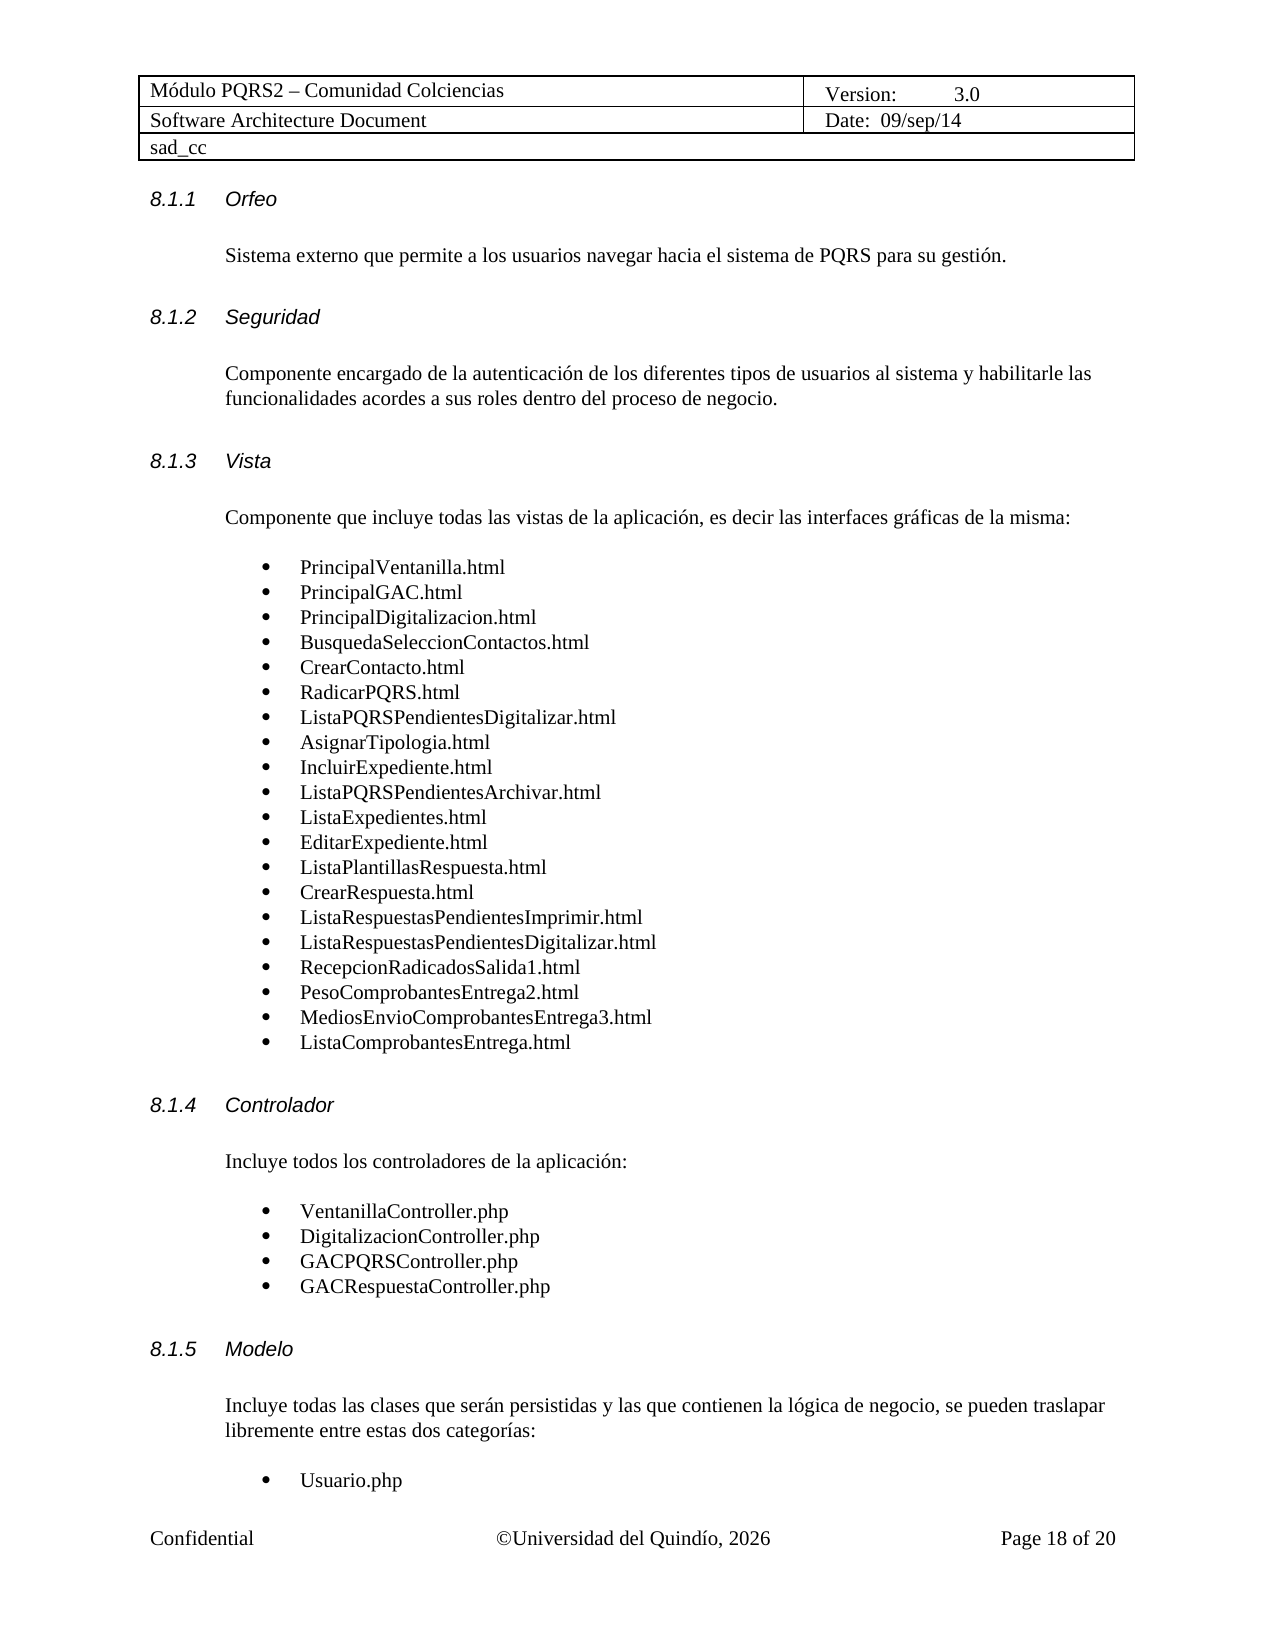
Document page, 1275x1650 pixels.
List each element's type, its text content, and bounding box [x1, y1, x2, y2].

list ListaPlantillasRespuesta.html [262, 854, 1125, 879]
text Componente encargado de la autenticación de los diferentes tipos de usuarios al sistema y habilitarle las funcionalidades acordes a sus roles dentro del proceso de negocio. [225, 360, 1125, 410]
subtitle Vista [150, 448, 1125, 473]
text Incluye todos los controladores de la aplicación: [225, 1148, 1125, 1173]
list RadicarPQRS.html [262, 679, 1125, 704]
list BusquedaSeleccionContactos.html [262, 629, 1125, 654]
list ListaComprobantesEntrega.html [262, 1029, 1125, 1054]
list GACPQRSController.php [262, 1248, 1125, 1273]
list Usuario.php [262, 1467, 1125, 1492]
text Componente que incluye todas las vistas de la aplicación, es decir las interfaces gráficas de la misma: [225, 504, 1125, 529]
text Sistema externo que permite a los usuarios navegar hacia el sistema de PQRS para su gestión. [225, 242, 1125, 267]
text Incluye todas las clases que serán persistidas y las que contienen la lógica de negocio, se pueden traslapar libremente entre estas dos categorías: [225, 1392, 1125, 1442]
list PrincipalGAC.html [262, 579, 1125, 604]
list VentanillaController.php [262, 1198, 1125, 1223]
list MediosEnvioComprobantesEntrega3.html [262, 1004, 1125, 1029]
list DigitalizacionController.php [262, 1223, 1125, 1248]
subtitle Controlador [150, 1092, 1125, 1117]
list CrearContacto.html [262, 654, 1125, 679]
list RecepcionRadicadosSalida1.html [262, 954, 1125, 979]
subtitle Orfeo [150, 185, 1125, 210]
list CrearRespuesta.html [262, 879, 1125, 904]
subtitle Modelo [150, 1335, 1125, 1360]
list IncluirExpediente.html [262, 754, 1125, 779]
list ListaRespuestasPendientesDigitalizar.html [262, 929, 1125, 954]
list AsignarTipologia.html [262, 729, 1125, 754]
list EditarExpediente.html [262, 829, 1125, 854]
list GACRespuestaController.php [262, 1273, 1125, 1298]
list ListaRespuestasPendientesImprimir.html [262, 904, 1125, 929]
list PrincipalDigitalizacion.html [262, 604, 1125, 629]
subtitle Seguridad [150, 304, 1125, 329]
list ListaPQRSPendientesArchivar.html [262, 779, 1125, 804]
list ListaPQRSPendientesDigitalizar.html [262, 704, 1125, 729]
list ListaExpedientes.html [262, 804, 1125, 829]
list PrincipalVentanilla.html [262, 554, 1125, 579]
list PesoComprobantesEntrega2.html [262, 979, 1125, 1004]
